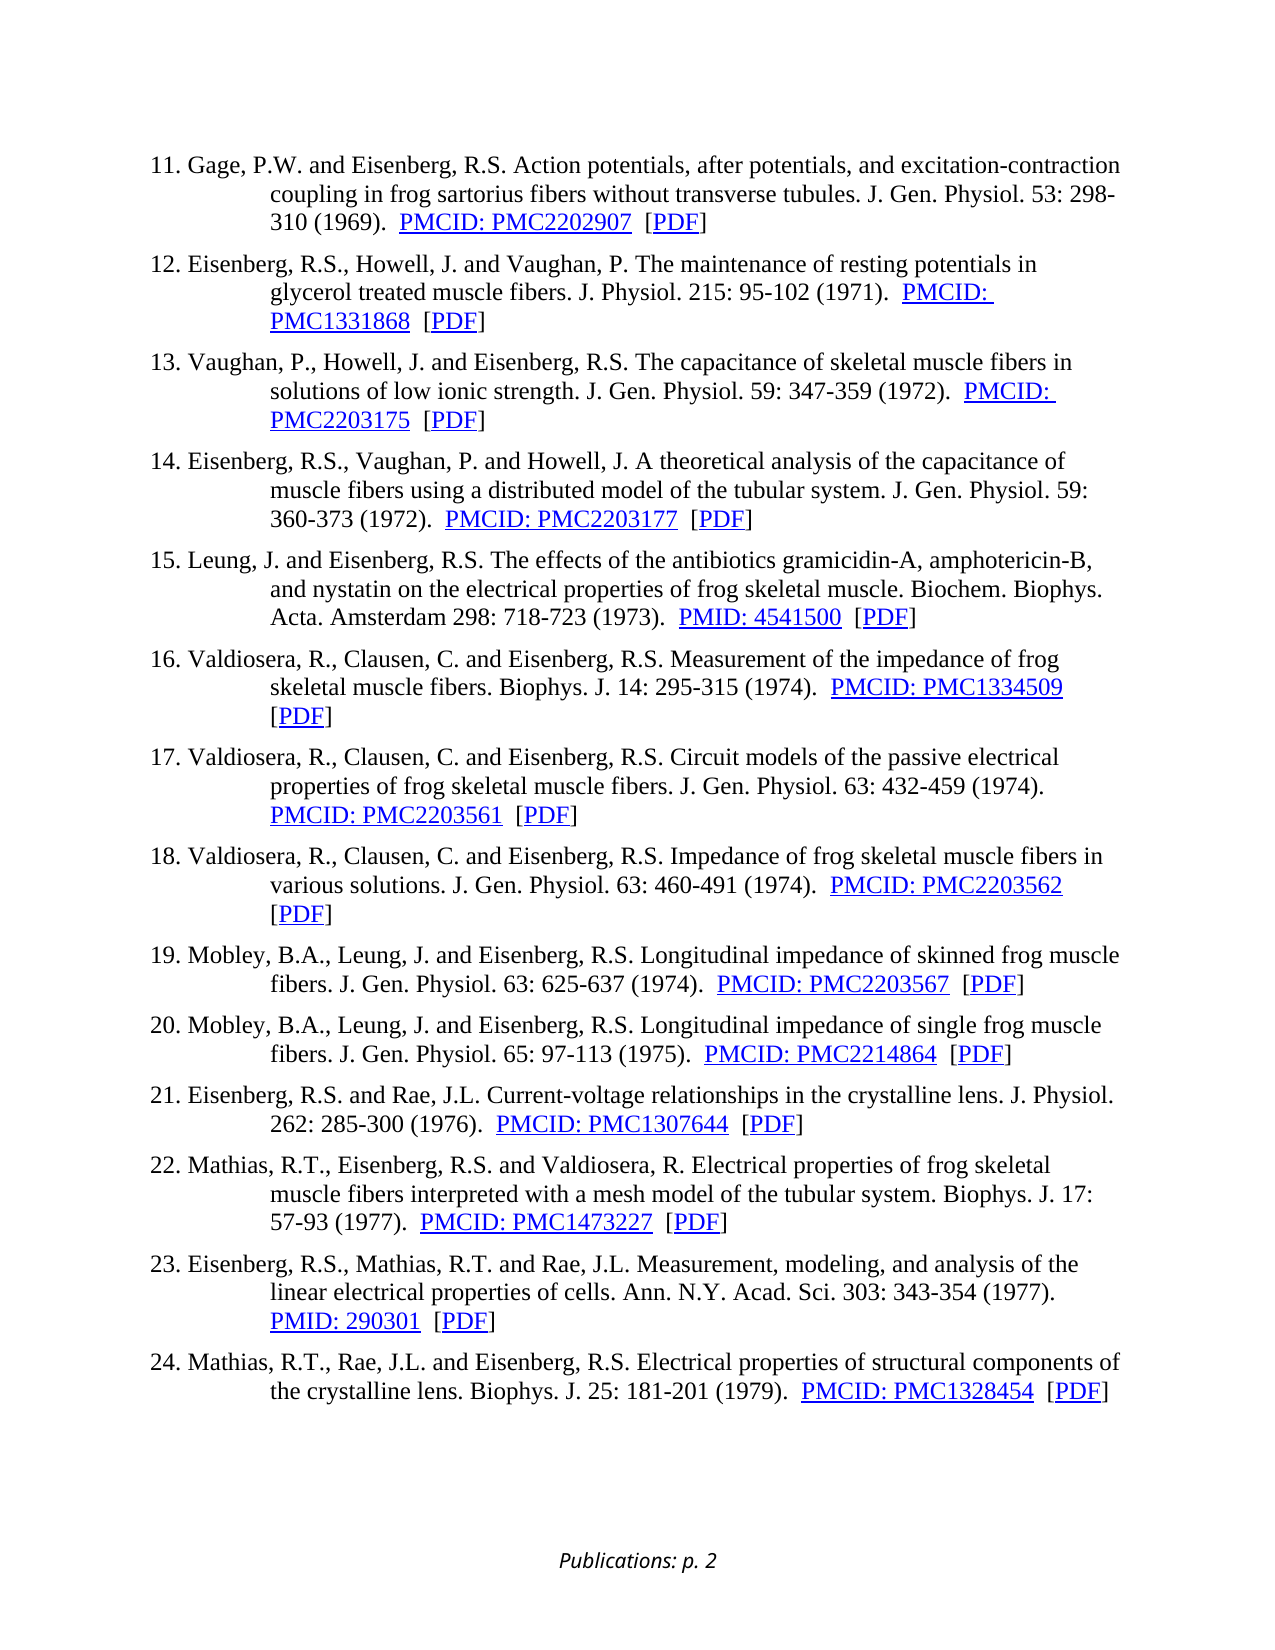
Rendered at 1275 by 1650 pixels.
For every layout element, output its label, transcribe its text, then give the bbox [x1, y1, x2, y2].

text 20. Mobley, B.A., Leung, J. and Eisenberg, R.S. Longitudinal impedance of single frog muscle fibers. J. Gen. Physiol. 65: 97-113 (1975). PMCID: PMC2214864 [PDF] [150, 1010, 1125, 1067]
text 11. Gage, P.W. and Eisenberg, R.S. Action potentials, after potentials, and excitation-contraction coupling in frog sartorius fibers without transverse tubules. J. Gen. Physiol. 53: 298-310 (1969). PMCID: PMC2202907 [PDF] [150, 150, 1125, 236]
text 21. Eisenberg, R.S. and Rae, J.L. Current-voltage relationships in the crystalline lens. J. Physiol. 262: 285-300 (1976). PMCID: PMC1307644 [PDF] [150, 1080, 1125, 1137]
text 18. Valdiosera, R., Clausen, C. and Eisenberg, R.S. Impedance of frog skeletal muscle fibers in various solutions. J. Gen. Physiol. 63: 460-491 (1974). PMCID: PMC2203562 [PDF] [150, 841, 1125, 927]
text 23. Eisenberg, R.S., Mathias, R.T. and Rae, J.L. Measurement, modeling, and analysis of the linear electrical properties of cells. Ann. N.Y. Acad. Sci. 303: 343-354 (1977). PMID: 290301 [PDF] [150, 1249, 1125, 1335]
text 22. Mathias, R.T., Eisenberg, R.S. and Valdiosera, R. Electrical properties of frog skeletal muscle fibers interpreted with a mesh model of the tubular system. Biophys. J. 17: 57-93 (1977). PMCID: PMC1473227 [PDF] [150, 1150, 1125, 1236]
text 16. Valdiosera, R., Clausen, C. and Eisenberg, R.S. Measurement of the impedance of frog skeletal muscle fibers. Biophys. J. 14: 295-315 (1974). PMCID: PMC1334509 [PDF] [150, 644, 1125, 730]
text 15. Leung, J. and Eisenberg, R.S. The effects of the antibiotics gramicidin-A, amphotericin-B, and nystatin on the electrical properties of frog skeletal muscle. Biochem. Biophys. Acta. Amsterdam 298: 718-723 (1973). PMID: 4541500 [PDF] [150, 545, 1125, 631]
text 24. Mathias, R.T., Rae, J.L. and Eisenberg, R.S. Electrical properties of structural components of the crystalline lens. Biophys. J. 25: 181-201 (1979). PMCID: PMC1328454 [PDF] [150, 1347, 1125, 1405]
text 19. Mobley, B.A., Leung, J. and Eisenberg, R.S. Longitudinal impedance of skinned frog muscle fibers. J. Gen. Physiol. 63: 625-637 (1974). PMCID: PMC2203567 [PDF] [150, 940, 1125, 997]
text 12. Eisenberg, R.S., Howell, J. and Vaughan, P. The maintenance of resting potentials in glycerol treated muscle fibers. J. Physiol. 215: 95-102 (1971). PMCID: PMC1331868 [PDF] [150, 249, 1125, 335]
text 14. Eisenberg, R.S., Vaughan, P. and Howell, J. A theoretical analysis of the capacitance of muscle fibers using a distributed model of the tubular system. J. Gen. Physiol. 59: 360-373 (1972). PMCID: PMC2203177 [PDF] [150, 446, 1125, 532]
text 13. Vaughan, P., Howell, J. and Eisenberg, R.S. The capacitance of skeletal muscle fibers in solutions of low ionic strength. J. Gen. Physiol. 59: 347-359 (1972). PMCID: PMC2203175 [PDF] [150, 347, 1125, 434]
text 17. Valdiosera, R., Clausen, C. and Eisenberg, R.S. Circuit models of the passive electrical properties of frog skeletal muscle fibers. J. Gen. Physiol. 63: 432-459 (1974). PMCID: PMC2203561 [PDF] [150, 742, 1125, 829]
